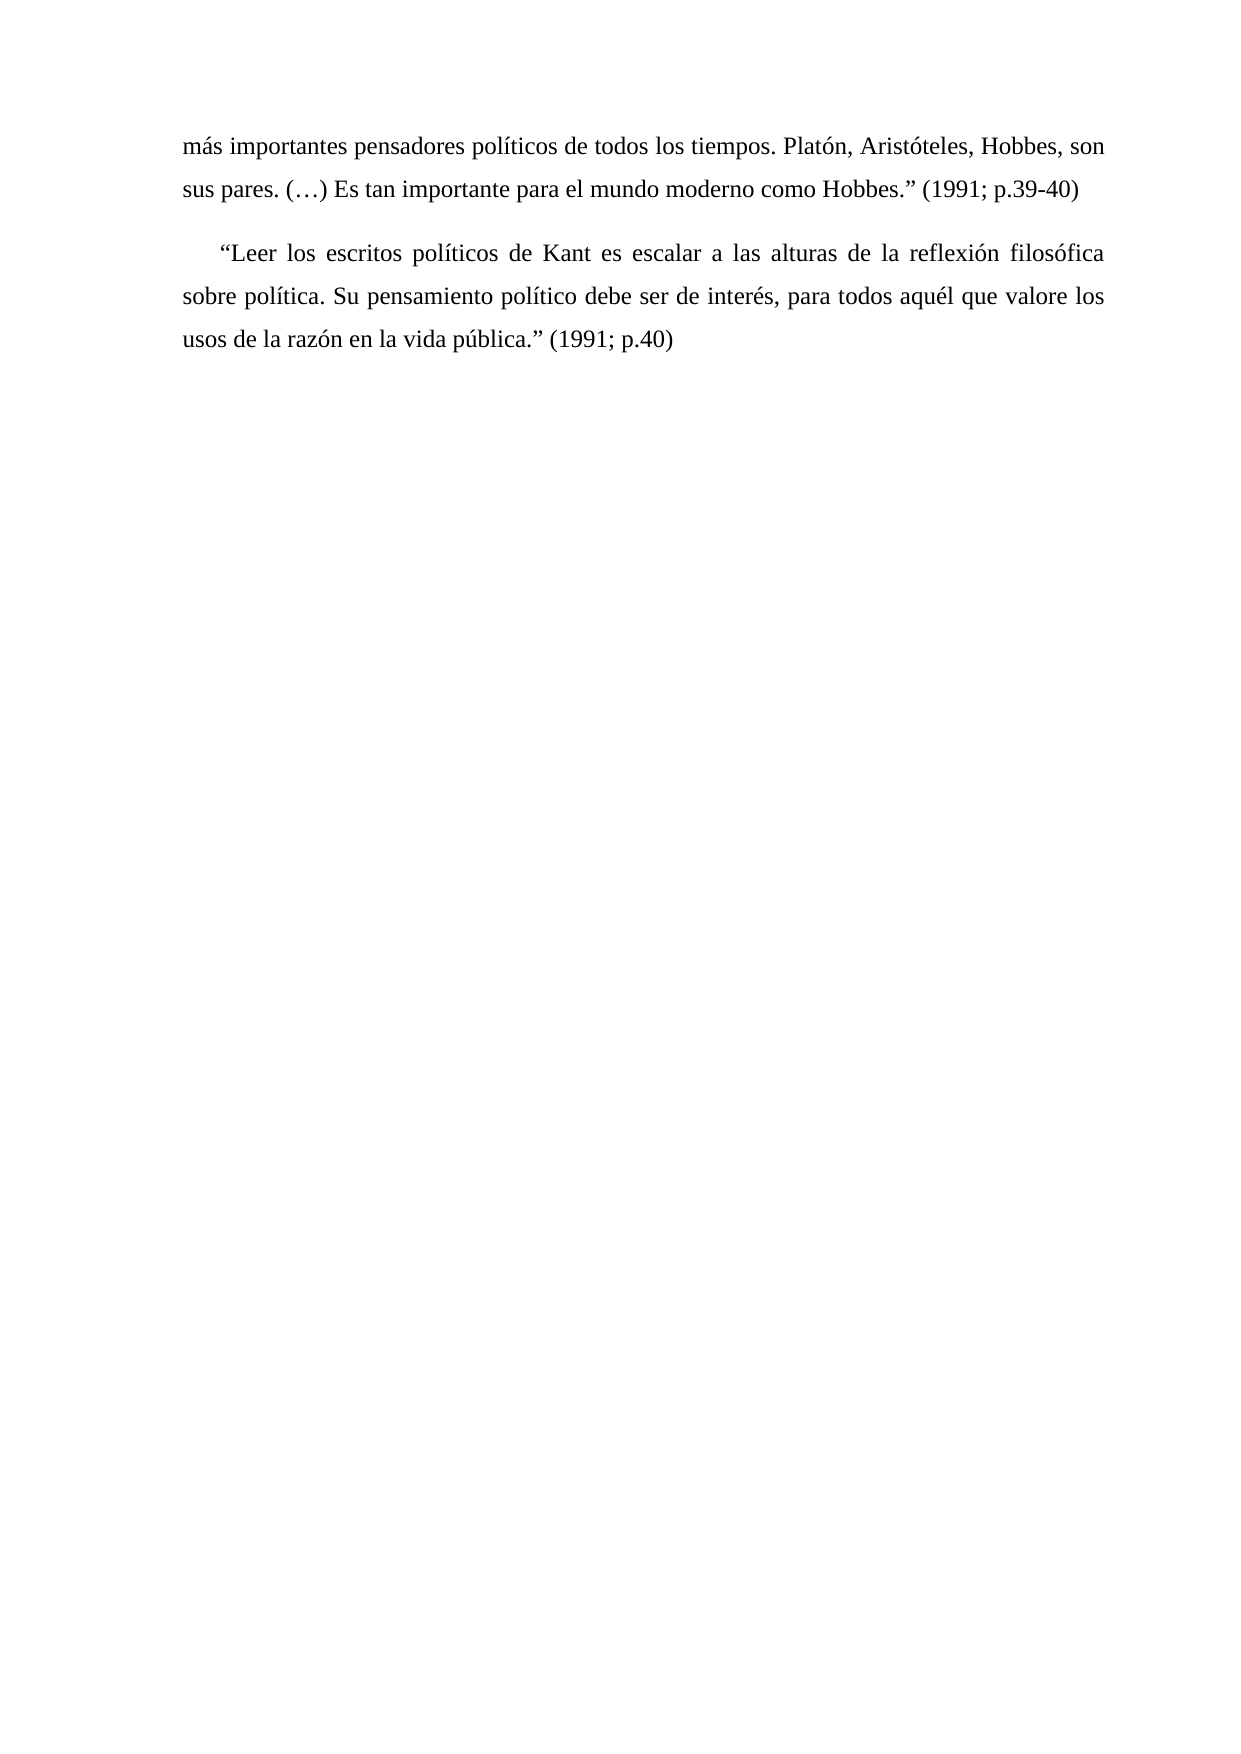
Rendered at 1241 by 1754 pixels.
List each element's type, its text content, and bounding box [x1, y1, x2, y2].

text “Leer los escritos políticos de Kant es escalar a las alturas de la reflexión filosófica sobre política. Su pensamiento político debe ser de interés, para todos aquél que valore los usos de la razón en la vida pública.” (1991; p.40) [182, 238, 1106, 353]
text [182, 131, 1106, 203]
